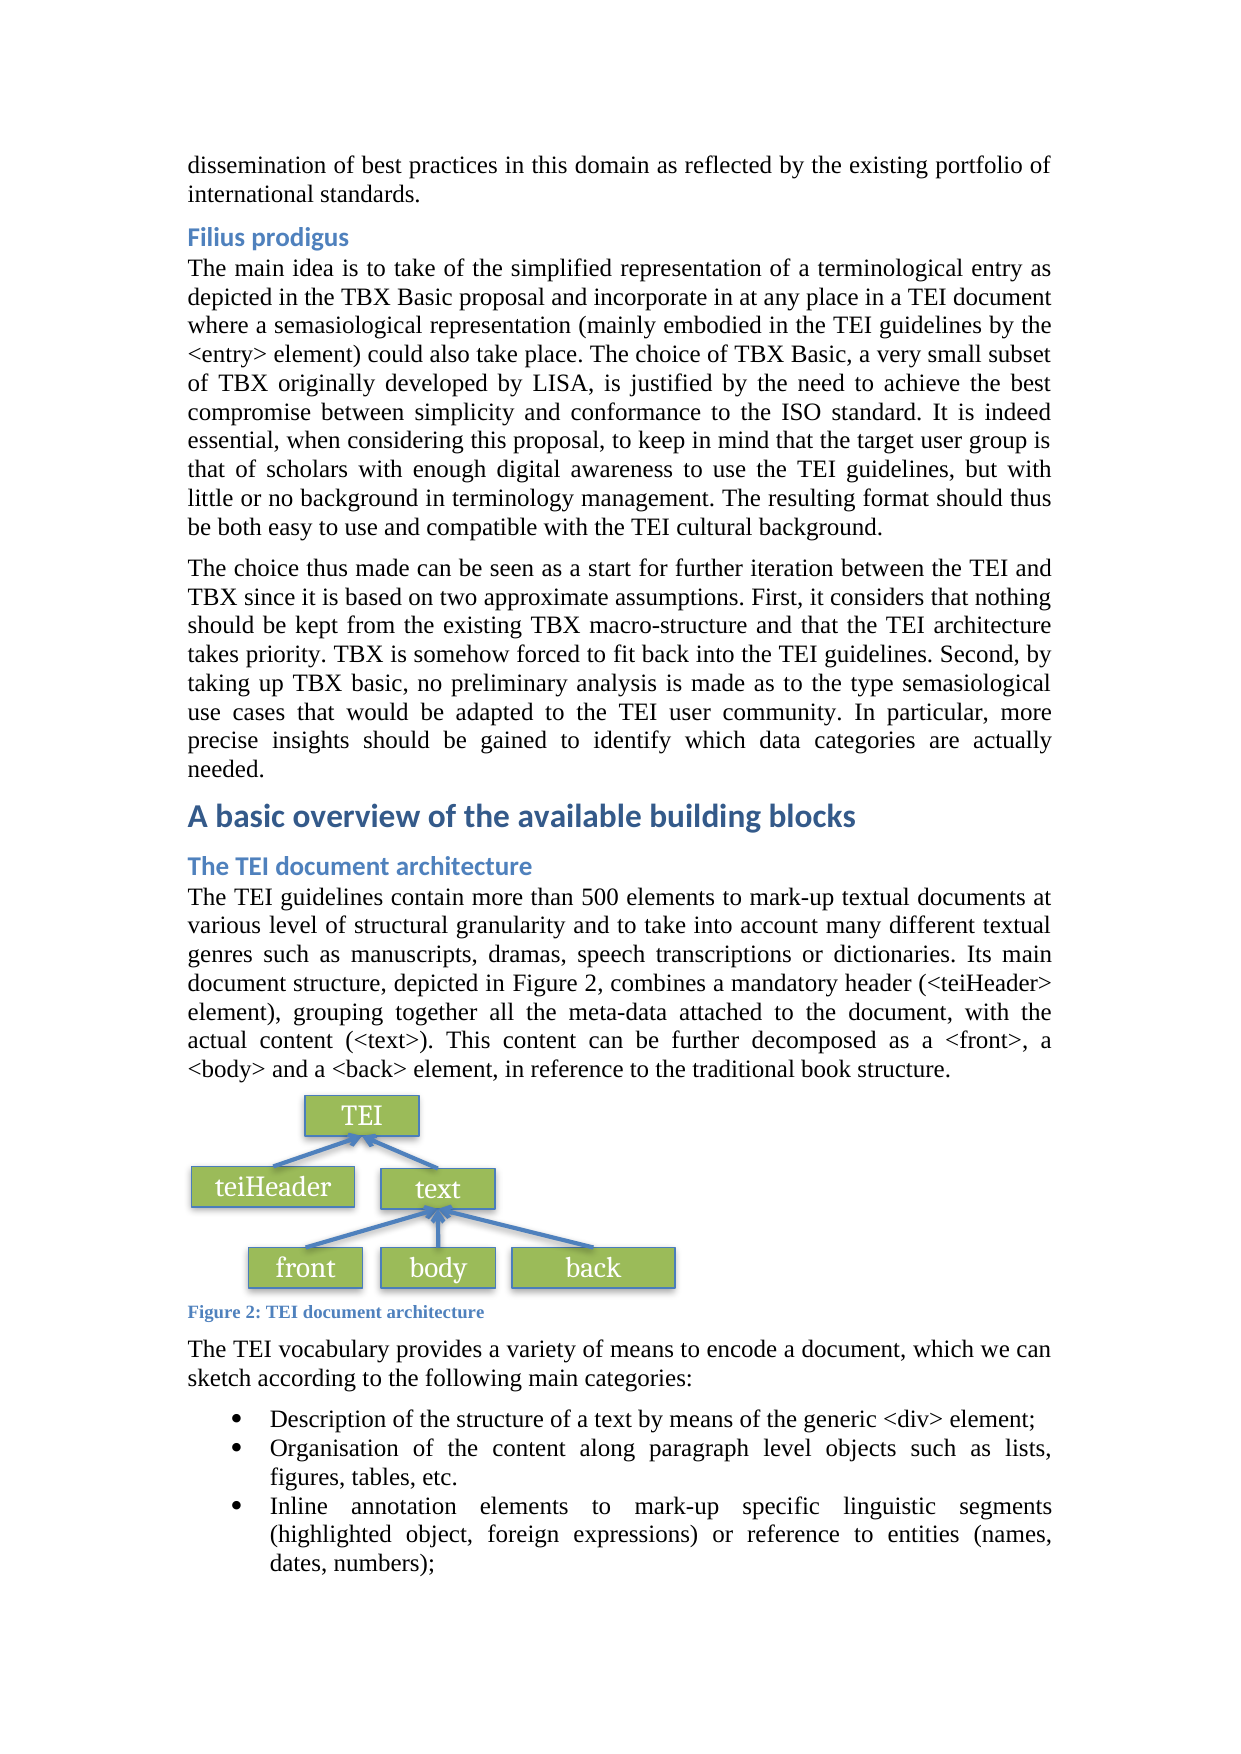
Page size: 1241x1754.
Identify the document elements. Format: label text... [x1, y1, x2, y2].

list Organisation of the content along paragraph level objects such as lists, figures, tables, etc. [232, 1433, 1053, 1491]
subtitle Filius prodigus [187, 220, 1053, 253]
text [187, 150, 1053, 207]
text The TEI guidelines contain more than 500 elements to mark-up textual documents at various level of structural granularity and to take into account many different textual genres such as manuscripts, dramas, speech transcriptions or dictionaries. Its main document structure, depicted in Figure 2, combines a mandatory header (<teiHeader> element), grouping together all the meta-data attached to the document, with the actual content (<text>). This content can be further decomposed as a <front>, a <body> and a <back> element, in reference to the traditional book structure. [187, 882, 1053, 1083]
list Inline annotation elements to mark-up specific linguistic segments (highlighted object, foreign expressions) or reference to entities (names, dates, numbers); [232, 1491, 1053, 1577]
subtitle The TEI document architecture [187, 849, 1053, 882]
text The TEI vocabulary provides a variety of means to encode a document, which we can sketch according to the following main categories: [187, 1334, 1053, 1392]
subtitle A basic overview of the available building blocks [187, 796, 1053, 836]
list Description of the structure of a text by means of the generic <div> element; [232, 1404, 1053, 1433]
text The choice thus made can be seen as a start for further iteration between the TEI and TBX since it is based on two approximate assumptions. First, it considers that nothing should be kept from the existing TBX macro-structure and that the TEI architecture takes priority. TBX is somehow forced to fit back into the TEI guidelines. Second, by taking up TBX basic, no preliminary analysis is made as to the type semasiological use cases that would be adapted to the TEI user community. In particular, more precise insights should be gained to identify which data categories are actually needed. [187, 553, 1053, 783]
text The main idea is to take of the simplified representation of a terminological entry as depicted in the TBX Basic proposal and incorporate in at any place in a TEI document where a semasiological representation (mainly embodied in the TEI guidelines by the <entry> element) could also take place. The choice of TBX Basic, a very small subset of TBX originally developed by LISA, is justified by the need to achieve the best compromise between simplicity and conformance to the ISO standard. It is indeed essential, when considering this proposal, to keep in mind that the target user group is that of scholars with enough digital awareness to use the TEI guidelines, but with little or no background in terminology management. The resulting format should thus be both easy to use and compatible with the TEI cultural background. [187, 253, 1053, 541]
